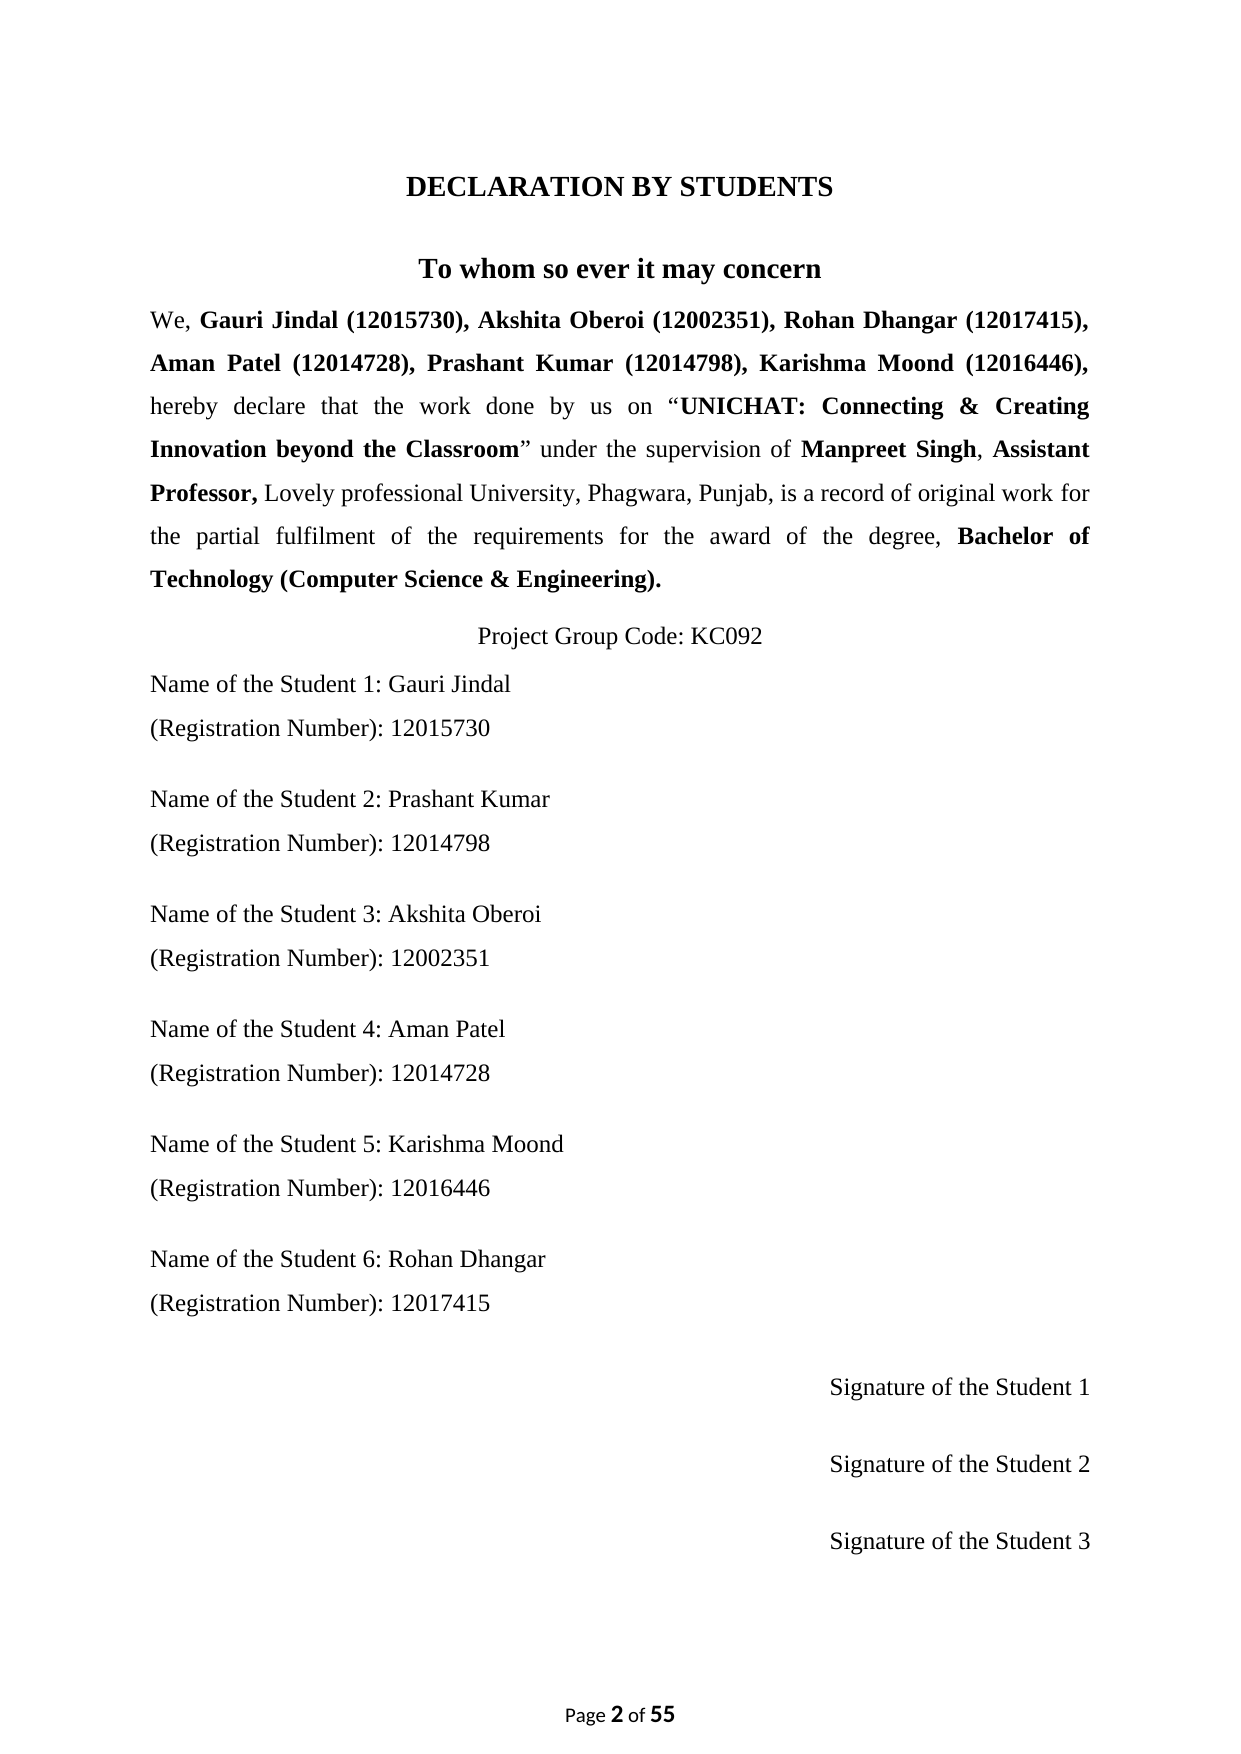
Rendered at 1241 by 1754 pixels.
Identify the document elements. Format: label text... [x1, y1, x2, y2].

text (Registration Number): 12017415 [150, 1288, 1090, 1316]
text Signature of the Student 3 [150, 1526, 1090, 1555]
text Project Group Code: KC092 [150, 628, 1090, 649]
text (Registration Number): 12002351 [150, 943, 1090, 971]
text Name of the Student 5: Karishma Moond [150, 1129, 1090, 1158]
text Name of the Student 2: Prashant Kumar [150, 784, 1090, 813]
text Name of the Student 1: Gauri Jindal [150, 669, 1090, 698]
text DECLARATION BY STUDENTS [150, 169, 1089, 202]
text (Registration Number): 12016446 [150, 1173, 1090, 1201]
text Name of the Student 6: Rohan Dhangar [150, 1244, 1090, 1273]
text (Registration Number): 12014728 [150, 1058, 1090, 1086]
text (Registration Number): 12015730 [150, 713, 1090, 741]
text Signature of the Student 2 [150, 1449, 1090, 1478]
text (Registration Number): 12014798 [150, 828, 1090, 856]
text To whom so ever it may concern [150, 251, 1089, 285]
text We, Gauri Jindal (12015730), Akshita Oberoi (12002351), Rohan Dhangar (12017415), Aman Patel (12014728), Prashant Kumar (12014798), Karishma Moond (12016446), hereby declare that the work done by us on “UNICHAT: Connecting & Creating Innovation beyond the Classroom” under the supervision of Manpreet Singh, Assistant Professor, Lovely professional University, Phagwara, Punjab, is a record of original work for the partial fulfilment of the requirements for the award of the degree, Bachelor of Technology (Computer Science & Engineering). [150, 305, 1089, 593]
text Signature of the Student 1 [150, 1372, 1090, 1401]
text Name of the Student 3: Akshita Oberoi [150, 899, 1090, 928]
text Name of the Student 4: Aman Patel [150, 1014, 1090, 1043]
